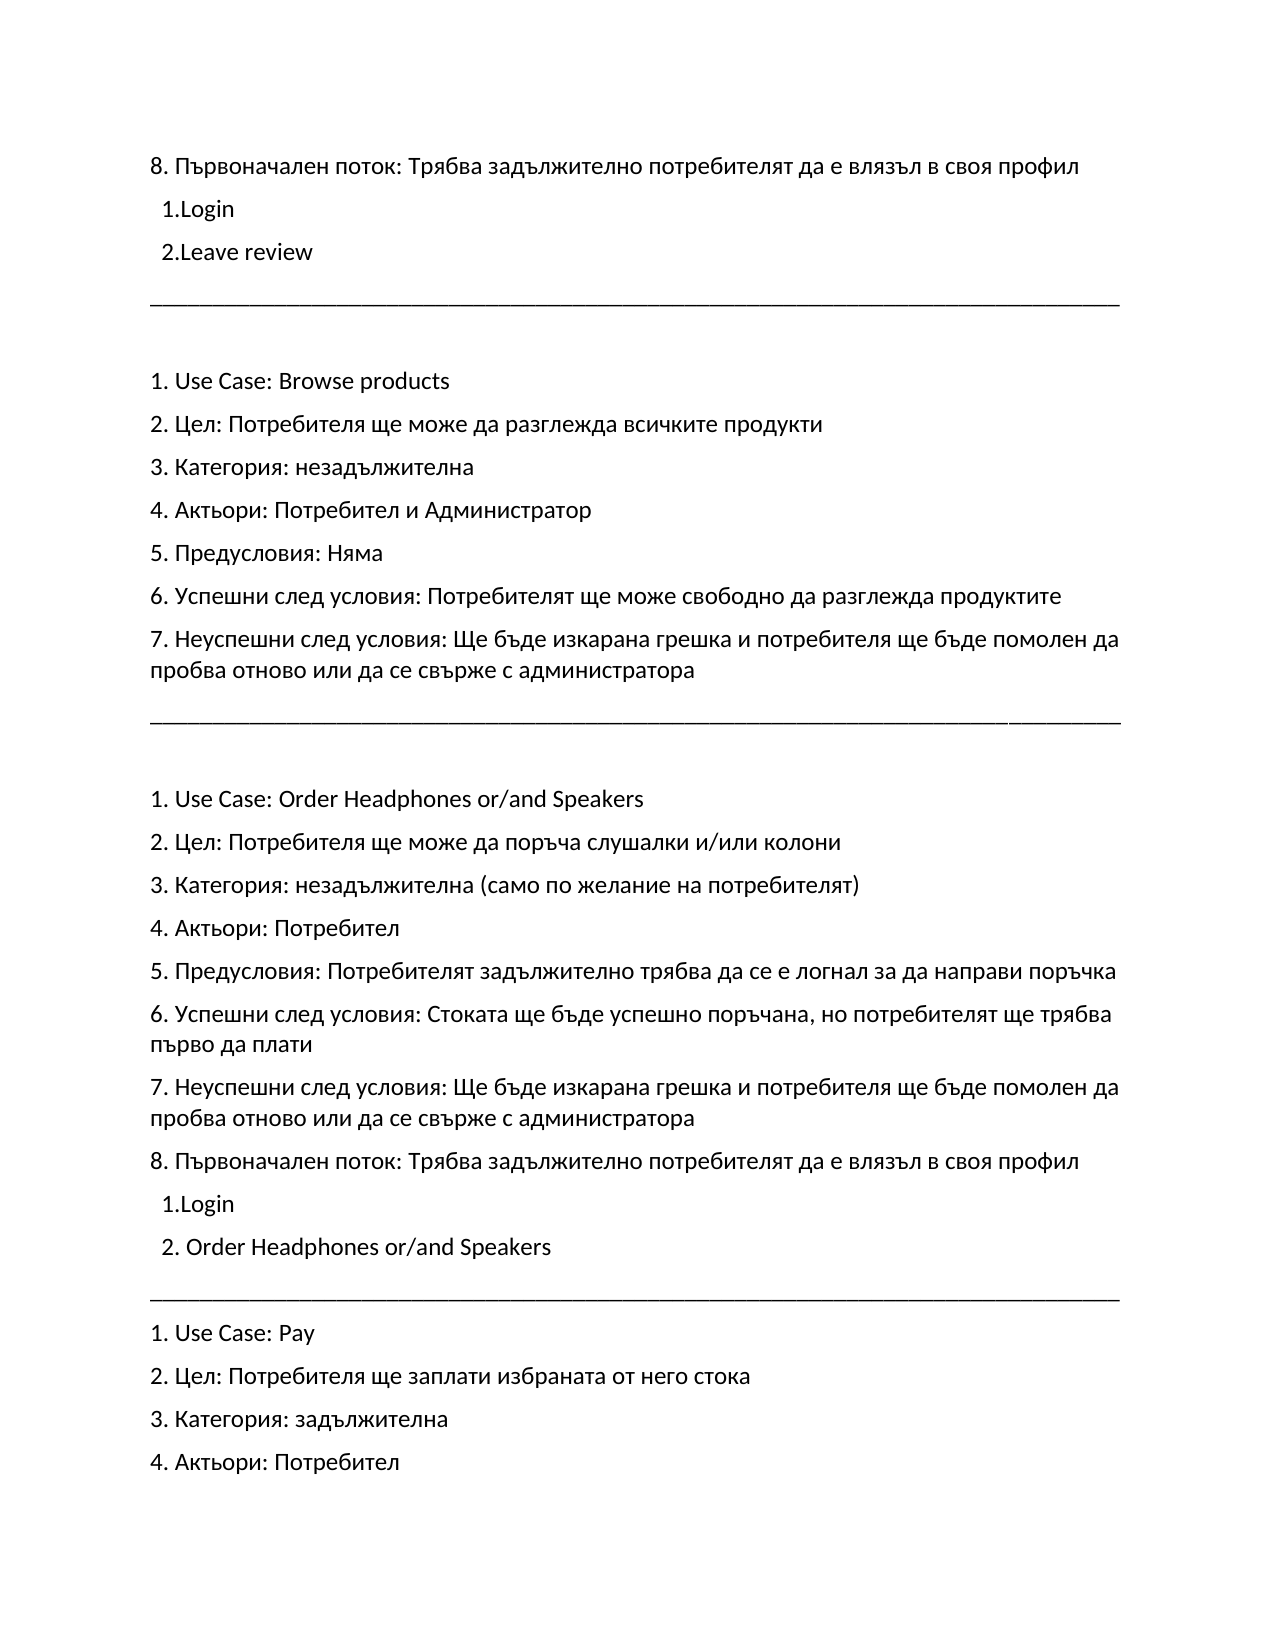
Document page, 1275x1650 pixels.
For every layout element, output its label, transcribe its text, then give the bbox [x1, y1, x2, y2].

text 4. Актьори: Потребител и Администратор [150, 494, 1125, 525]
text 1. Use Case: Pay [150, 1317, 1125, 1348]
text 8. Първоначален поток: Трябва задължително потребителят да е влязъл в своя профил [150, 1145, 1125, 1176]
text 6. Успешни след условия: Потребителят ще може свободно да разглежда продуктите [150, 580, 1125, 611]
text 2. Цел: Потребителя ще заплати избраната от него стока [150, 1360, 1125, 1391]
text 4. Актьори: Потребител [150, 1446, 1125, 1477]
text 1.Login [150, 1188, 1125, 1218]
text 1. Use Case: Browse products [150, 365, 1125, 396]
text 2. Цел: Потребителя ще може да поръча слушалки и/или колони [150, 826, 1125, 856]
text 3. Категория: задължителна [150, 1403, 1125, 1434]
text ______________________________________________________________________________ [150, 697, 1125, 727]
text ______________________________________________________________________________ [150, 1274, 1125, 1304]
text 6. Успешни след условия: Стоката ще бъде успешно поръчана, но потребителят ще трябва първо да плати [150, 998, 1125, 1059]
text 7. Неуспешни след условия: Ще бъде изкарана грешка и потребителя ще бъде помолен да пробва отново или да се свърже с администратора [150, 1071, 1125, 1132]
text 1.Login [150, 193, 1125, 223]
text 3. Категория: незадължителна [150, 451, 1125, 482]
text 3. Категория: незадължителна (само по желание на потребителят) [150, 869, 1125, 899]
text 7. Неуспешни след условия: Ще бъде изкарана грешка и потребителя ще бъде помолен да пробва отново или да се свърже с администратора [150, 623, 1125, 684]
text 5. Предусловия: Няма [150, 537, 1125, 568]
text 5. Предусловия: Потребителят задължително трябва да се е логнал за да направи поръчка [150, 955, 1125, 985]
text 4. Актьори: Потребител [150, 912, 1125, 942]
text 2. Order Headphones or/and Speakers [150, 1231, 1125, 1262]
text 2.Leave review [150, 236, 1125, 267]
text 2. Цел: Потребителя ще може да разглежда всичките продукти [150, 408, 1125, 439]
text 8. Първоначален поток: Трябва задължително потребителят да е влязъл в своя профил [150, 150, 1125, 181]
text 1. Use Case: Order Headphones or/and Speakers [150, 783, 1125, 813]
text ______________________________________________________________________________ [150, 279, 1125, 309]
